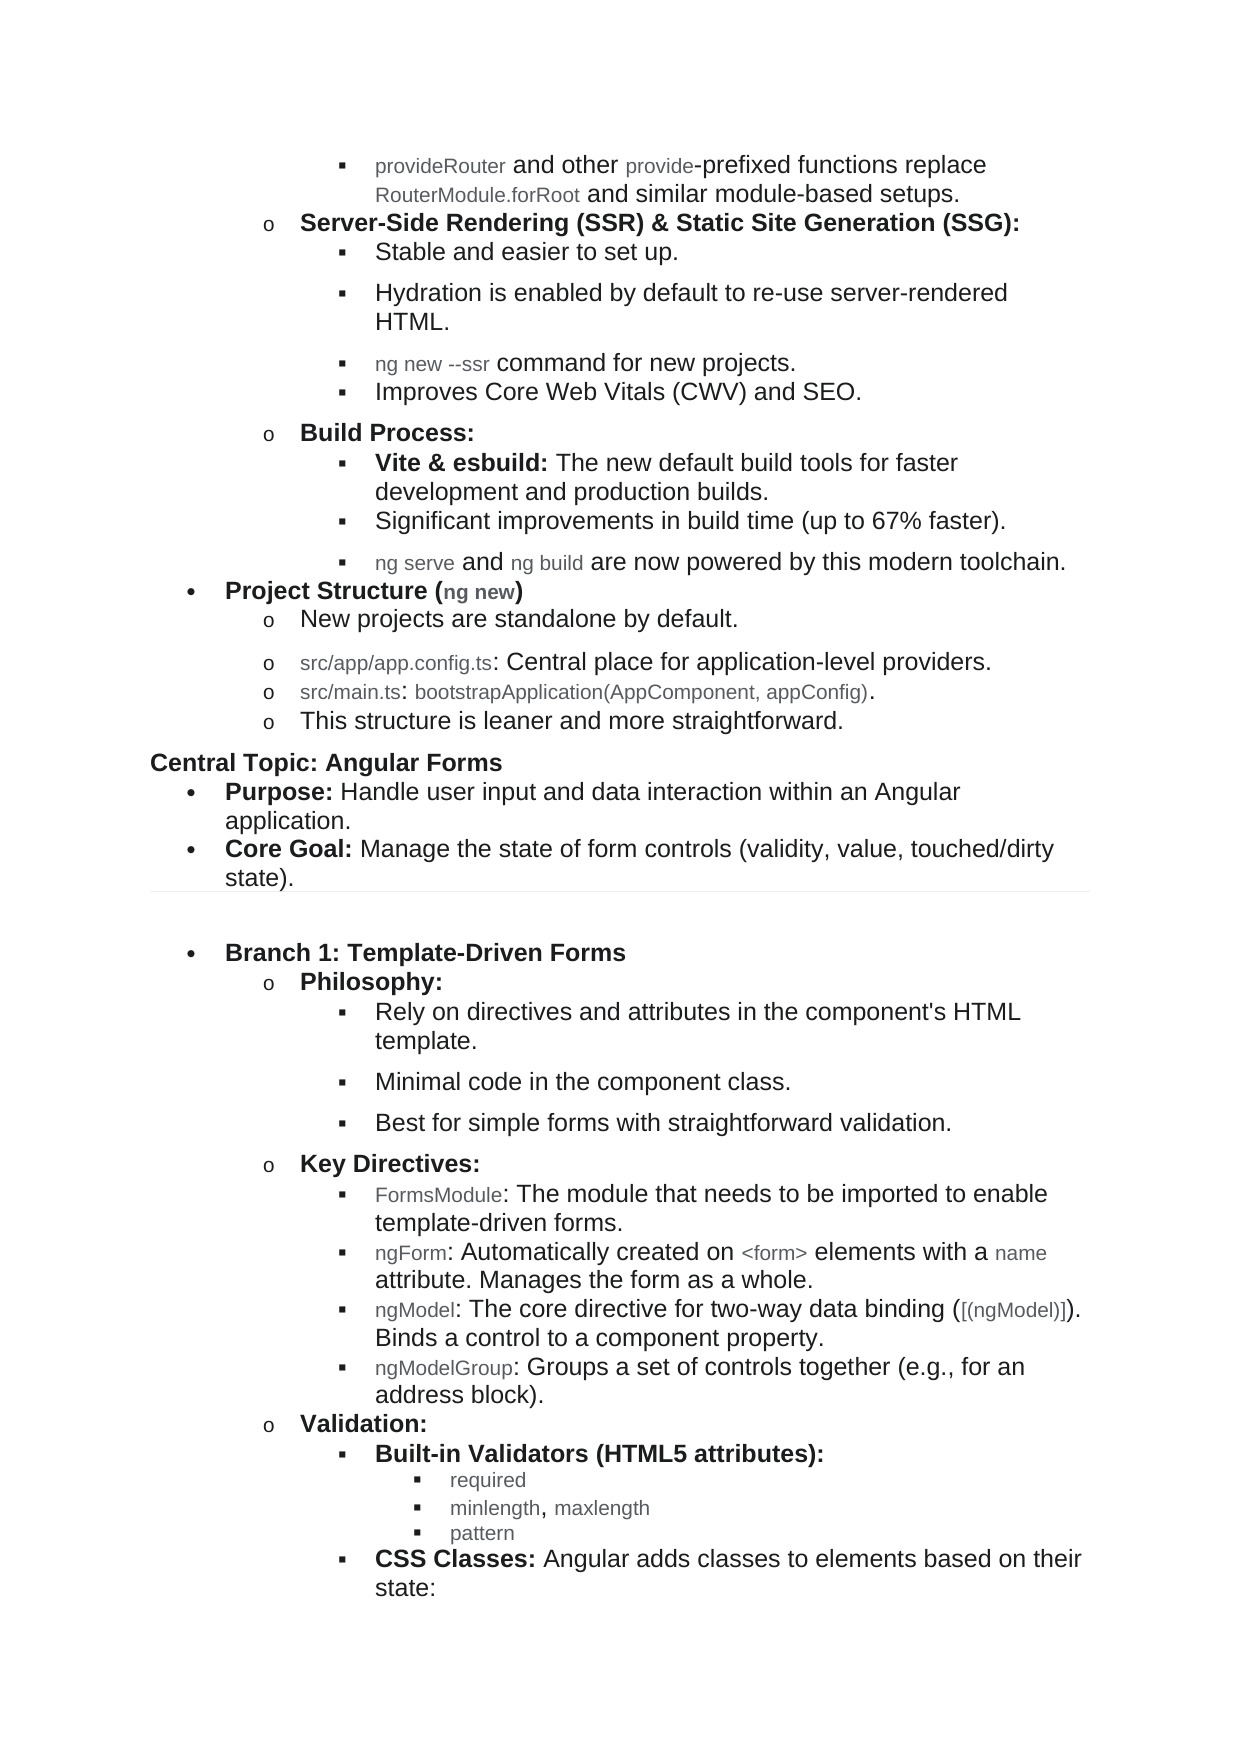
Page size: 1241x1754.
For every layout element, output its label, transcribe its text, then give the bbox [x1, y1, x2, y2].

list Built-in Validators (HTML5 attributes): [337, 1439, 1090, 1467]
list Project Structure (ng new) [187, 576, 1090, 604]
list Key Directives: [262, 1149, 1090, 1179]
list Improves Core Web Vitals (CWV) and SEO. [337, 377, 1090, 406]
list required [412, 1467, 1090, 1492]
list Philosophy: [262, 967, 1090, 997]
list Best for simple forms with straightforward validation. [337, 1108, 1090, 1137]
list ngModelGroup: Groups a set of controls together (e.g., for an address block). [337, 1352, 1090, 1409]
list provideRouter and other provide-prefixed functions replace RouterModule.forRoot and similar module-based setups. [337, 150, 1090, 207]
list ng new --ssr command for new projects. [337, 348, 1090, 377]
list ngForm: Automatically created on <form> elements with a name attribute. Manages the form as a whole. [337, 1237, 1090, 1294]
text Central Topic: Angular Forms [150, 748, 1090, 777]
list src/main.ts: bootstrapApplication(AppComponent, appConfig). [262, 676, 1090, 706]
list Core Goal: Manage the state of form controls (validity, value, touched/dirty state). [187, 834, 1090, 891]
list Server-Side Rendering (SSR) & Static Site Generation (SSG): [262, 207, 1090, 237]
list FormsModule: The module that needs to be imported to enable template-driven forms. [337, 1179, 1090, 1237]
list Vite & esbuild: The new default build tools for faster development and production builds. [337, 448, 1090, 506]
list Significant improvements in build time (up to 67% faster). [337, 506, 1090, 534]
list This structure is leaner and more straightforward. [262, 706, 1090, 736]
list Build Process: [262, 418, 1090, 448]
list ngModel: The core directive for two-way data binding ([(ngModel)]). Binds a control to a component property. [337, 1294, 1090, 1352]
list Rely on directives and attributes in the component's HTML template. [337, 997, 1090, 1054]
list New projects are standalone by default. [262, 604, 1090, 634]
list Stable and easier to set up. [337, 237, 1090, 266]
list ng serve and ng build are now powered by this modern toolchain. [337, 547, 1090, 576]
list minlength, maxlength [412, 1492, 1090, 1520]
list Hydration is enabled by default to re-use server-rendered HTML. [337, 278, 1090, 336]
list Minimal code in the component class. [337, 1067, 1090, 1096]
list src/app/app.config.ts: Central place for application-level providers. [262, 647, 1090, 676]
list Validation: [262, 1409, 1090, 1439]
list Branch 1: Template-Driven Forms [187, 938, 1090, 967]
list pattern [412, 1520, 1090, 1544]
list CSS Classes: Angular adds classes to elements based on their state: [337, 1544, 1090, 1602]
list Purpose: Handle user input and data interaction within an Angular application. [187, 777, 1090, 834]
